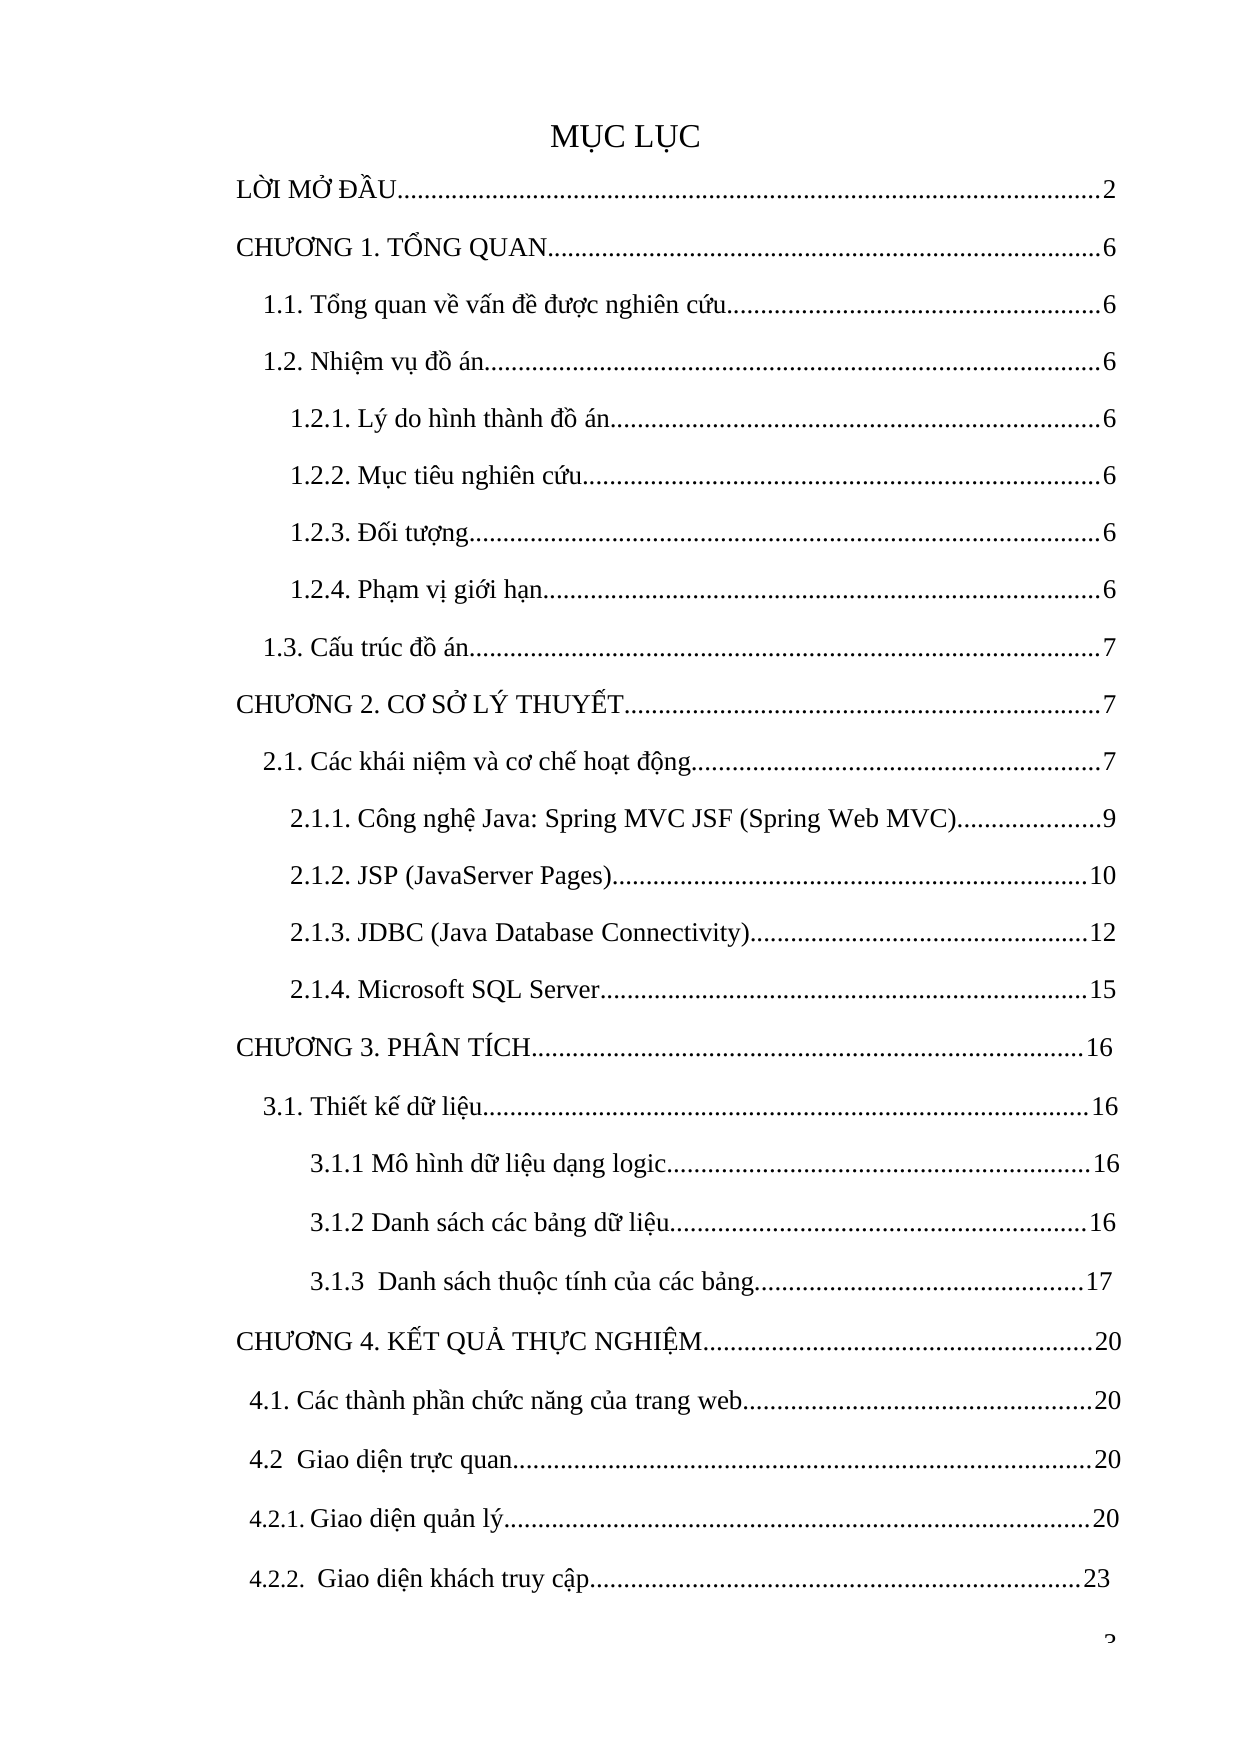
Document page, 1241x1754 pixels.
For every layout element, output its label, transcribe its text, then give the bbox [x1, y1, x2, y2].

text MỤC LỤC [205, 116, 1045, 155]
